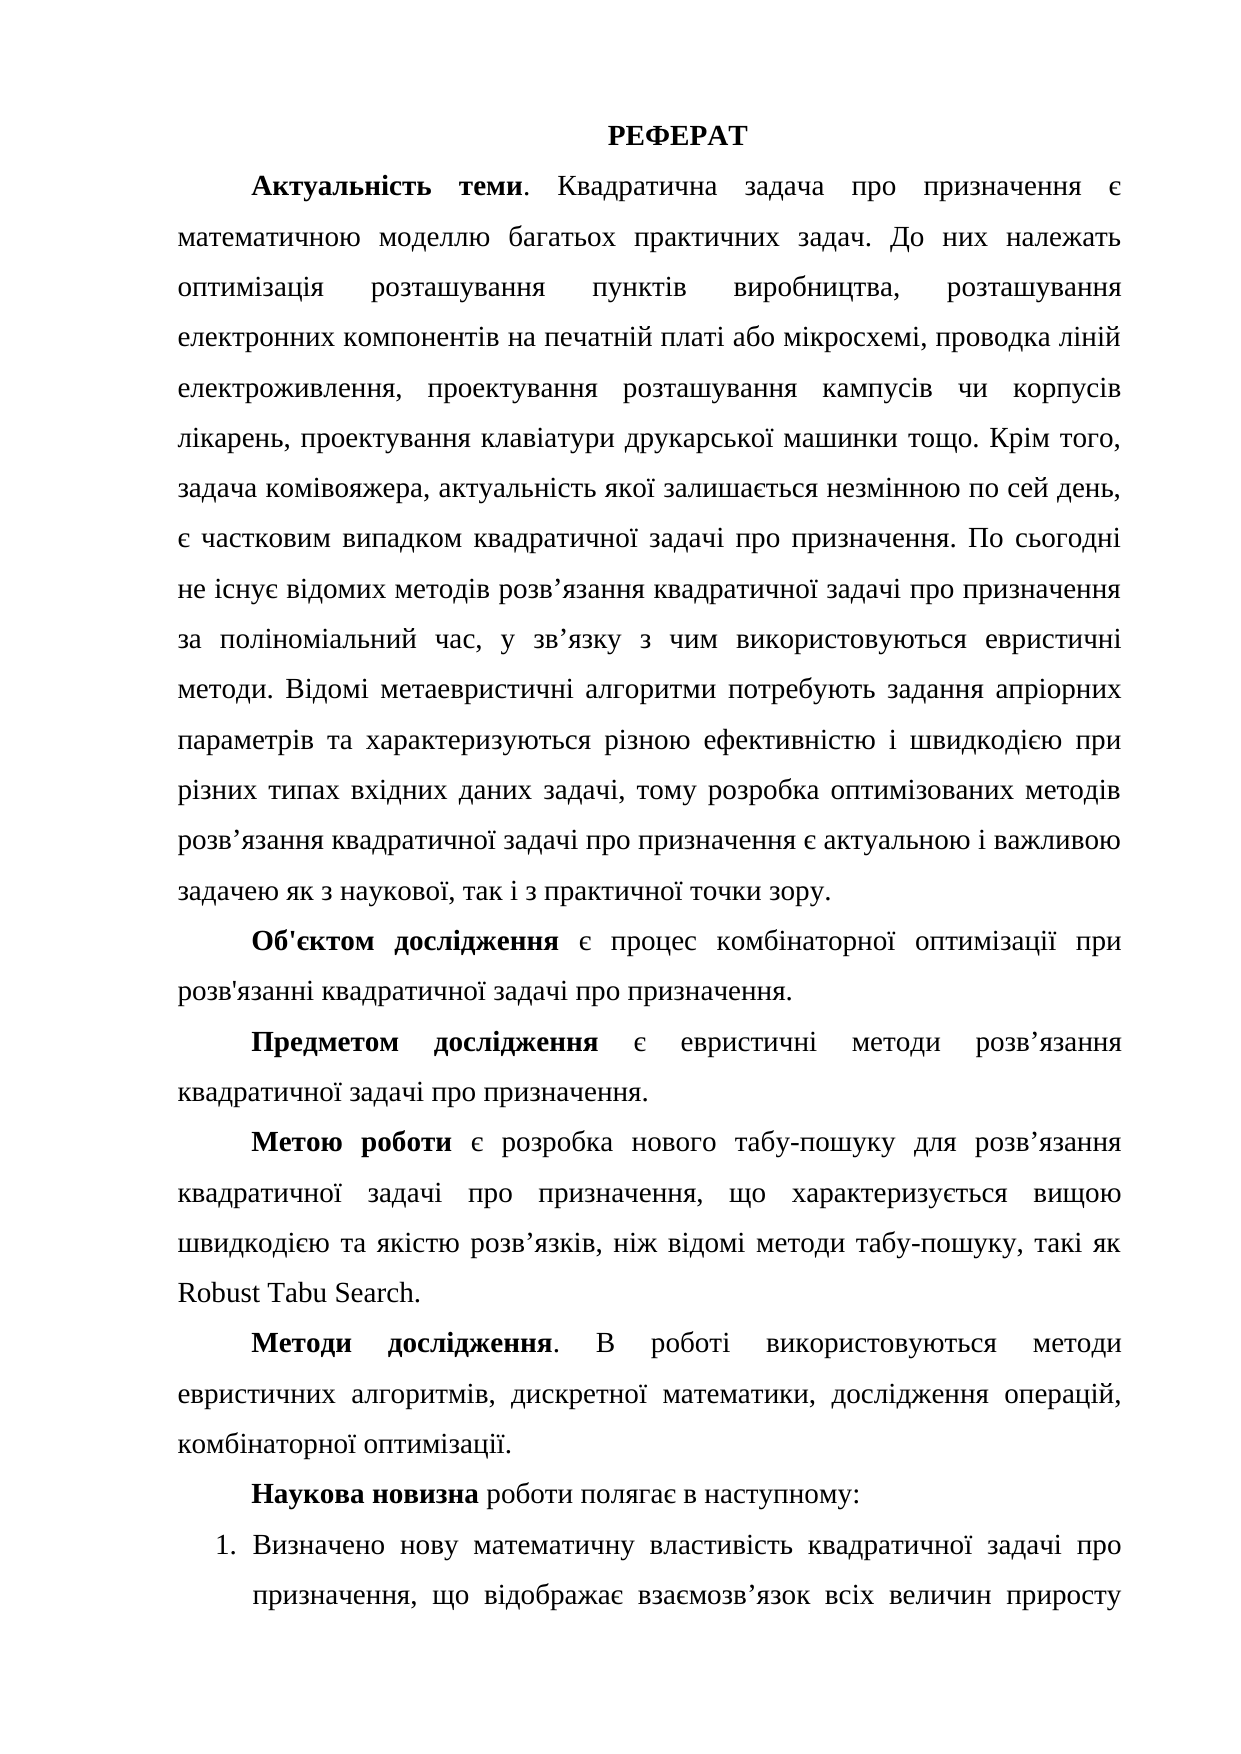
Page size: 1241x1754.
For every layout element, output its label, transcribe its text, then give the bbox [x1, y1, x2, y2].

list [215, 1527, 1122, 1611]
text Метою роботи є розробка нового табу-пошуку для розв’язання квадратичної задачі про призначення, що характеризується вищою швидкодією та якістю розв’язків, ніж відомі методи табу-пошуку, такі як Robust Tabu Search. [177, 1124, 1122, 1309]
text Актуальність теми. Квадратична задача про призначення є математичною моделлю багатьох практичних задач. До них належать оптимізація розташування пунктів виробництва, розташування електронних компонентів на печатній платі або мікросхемі, проводка ліній електроживлення, проектування розташування кампусів чи корпусів лікарень, проектування клавіатури друкарської машинки тощо. Крім того, задача комівояжера, актуальність якої залишається незмінною по сей день, є частковим випадком квадратичної задачі про призначення. По сьогодні не існує відомих методів розв’язання квадратичної задачі про призначення за поліноміальний час, у зв’язку з чим використовуються евристичні методи. Відомі метаевристичні алгоритми потребують задання апріорних параметрів та характеризуються різною ефективністю і швидкодією при різних типах вхідних даних задачі, тому розробка оптимізованих методів розв’язання квадратичної задачі про призначення є актуальною і важливою задачею як з наукової, так і з практичної точки зору. [177, 168, 1122, 906]
text Предметом дослідження є евристичні методи розв’язання квадратичної задачі про призначення. [177, 1024, 1122, 1108]
text РЕФЕРАТ [233, 118, 1122, 152]
text Методи дослідження. В роботі використовуються методи евристичних алгоритмів, дискретної математики, дослідження операцій, комбінаторної оптимізації. [177, 1326, 1122, 1460]
text Об'єктом дослідження є процес комбінаторної оптимізації при розв'язанні квадратичної задачі про призначення. [177, 923, 1122, 1007]
text Наукова новизна роботи полягає в наступному: [177, 1477, 1122, 1510]
